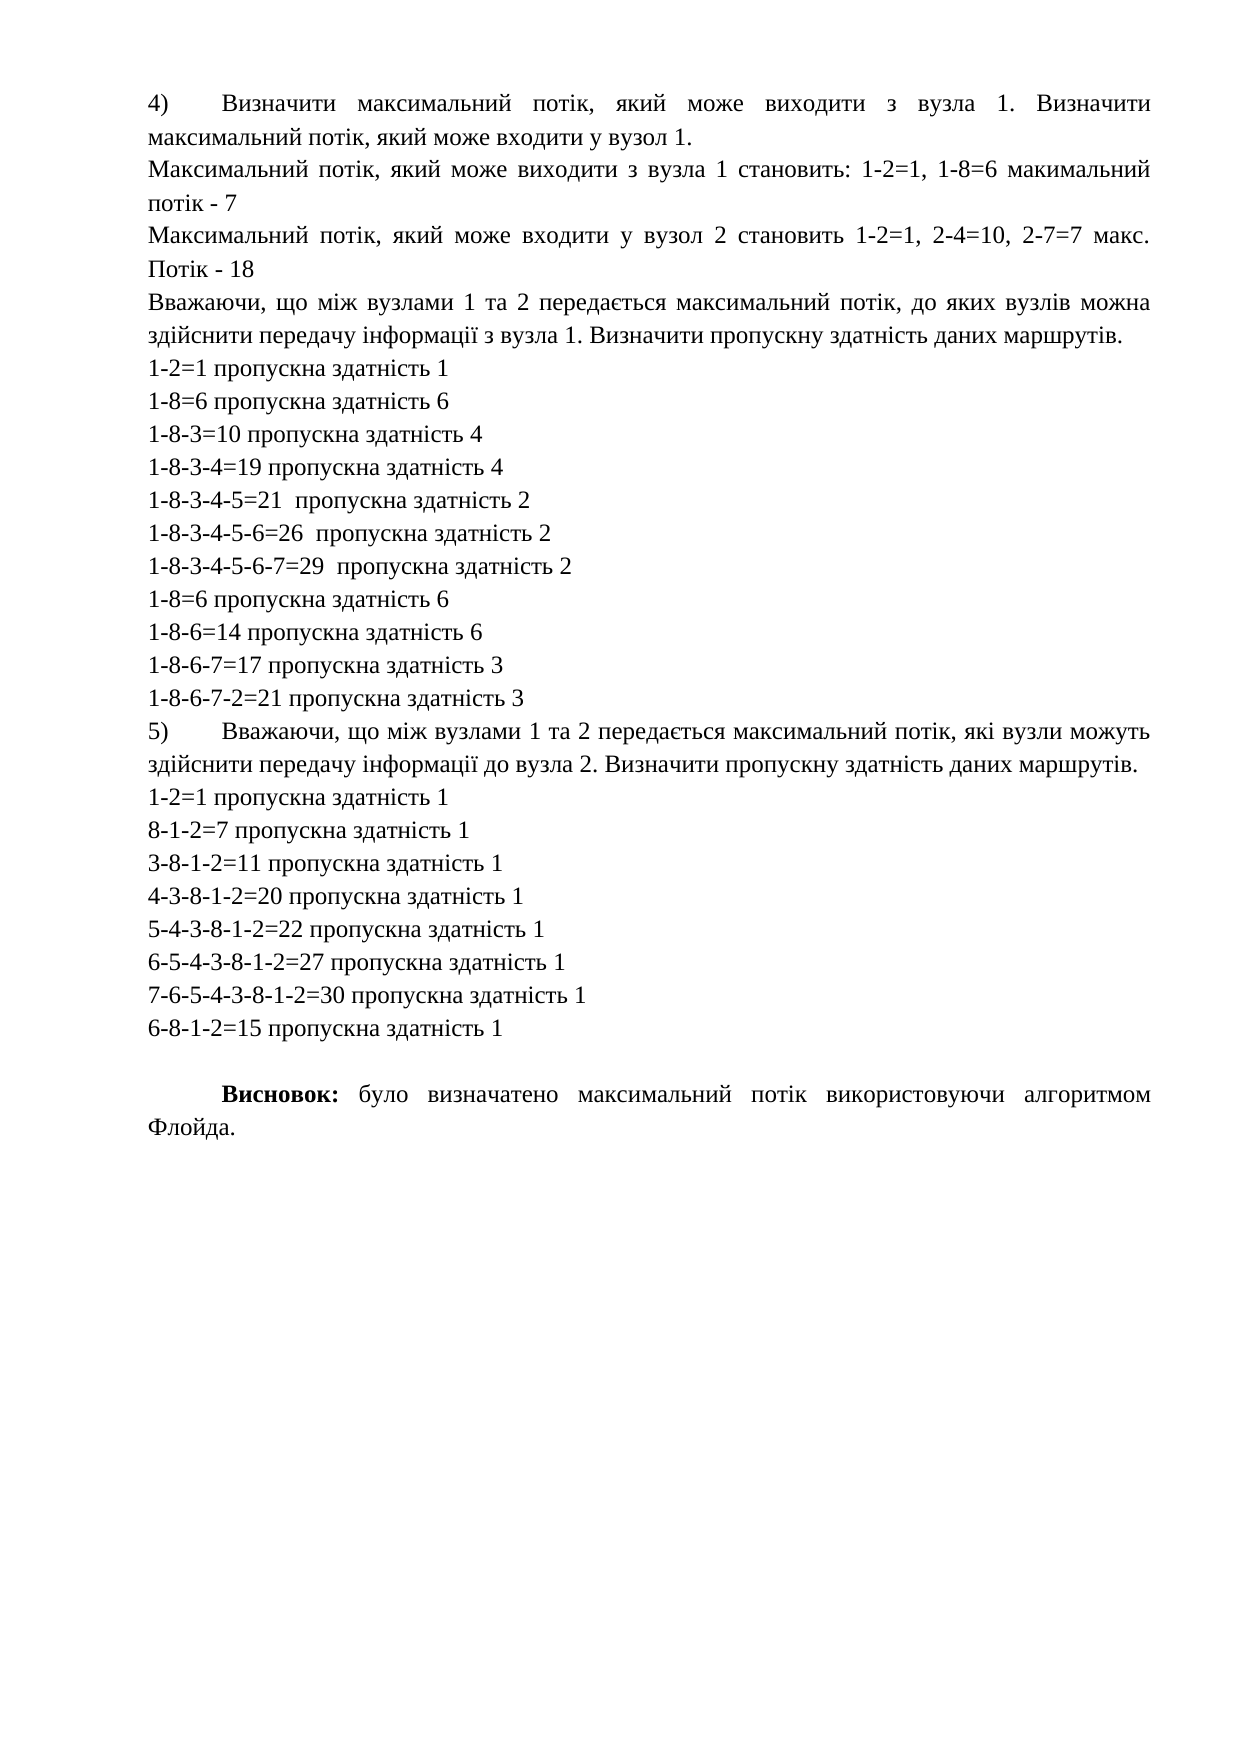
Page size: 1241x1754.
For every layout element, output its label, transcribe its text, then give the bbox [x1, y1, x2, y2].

list 1-2=1 пропускна здатність 1 [148, 353, 1152, 381]
list 1-8-3-4-5-6=26 пропускна здатність 2 [148, 518, 1152, 547]
list Вважаючи, що між вузлами 1 та 2 передається максимальний потік, які вузли можуть здійснити передачу інформації до вузла 2. Визначити пропускну здатність даних маршрутів. [148, 716, 1152, 778]
list 1-8-3-4-5=21 пропускна здатність 2 [148, 485, 1152, 513]
list 1-2=1 пропускна здатність 1 [148, 782, 1152, 811]
list 1-8-3-4-5-6-7=29 пропускна здатність 2 [148, 551, 1152, 579]
text Максимальний потік, який може входити у вузол 2 становить 1-2=1, 2-4=10, 2-7=7 макс. Потік - 18 [148, 221, 1152, 282]
text Максимальний потік, який може виходити з вузла 1 становить: 1-2=1, 1-8=6 макимальний потік - 7 [148, 154, 1152, 216]
list 6-5-4-3-8-1-2=27 пропускна здатність 1 [148, 947, 1152, 976]
list 4-3-8-1-2=20 пропускна здатність 1 [148, 881, 1152, 910]
list 3-8-1-2=11 пропускна здатність 1 [148, 848, 1152, 877]
list 1-8-6-7-2=21 пропускна здатність 3 [148, 683, 1152, 712]
list 1-8-6=14 пропускна здатність 6 [148, 617, 1152, 646]
list 1-8=6 пропускна здатність 6 [148, 386, 1152, 414]
list 1-8-6-7=17 пропускна здатність 3 [148, 650, 1152, 679]
list 6-8-1-2=15 пропускна здатність 1 [148, 1013, 1152, 1042]
text Вважаючи, що між вузлами 1 та 2 передається максимальний потік, до яких вузлів можна здійснити передачу інформації з вузла 1. Визначити пропускну здатність даних маршрутів. [148, 287, 1152, 348]
list 7-6-5-4-3-8-1-2=30 пропускна здатність 1 [148, 980, 1152, 1009]
list 1-8-3-4=19 пропускна здатність 4 [148, 452, 1152, 481]
list Висновок: було визначатено максимальний потік використовуючи алгоритмом Флойда. [148, 1079, 1152, 1141]
list 5-4-3-8-1-2=22 пропускна здатність 1 [148, 914, 1152, 943]
text 1-8=6 пропускна здатність 6 [148, 584, 1152, 613]
list Визначити максимальний потік, який може виходити з вузла 1. Визначити максимальний потік, який може входити у вузол 1. [148, 88, 1152, 150]
list 8-1-2=7 пропускна здатність 1 [148, 815, 1152, 844]
list 1-8-3=10 пропускна здатність 4 [148, 419, 1152, 447]
